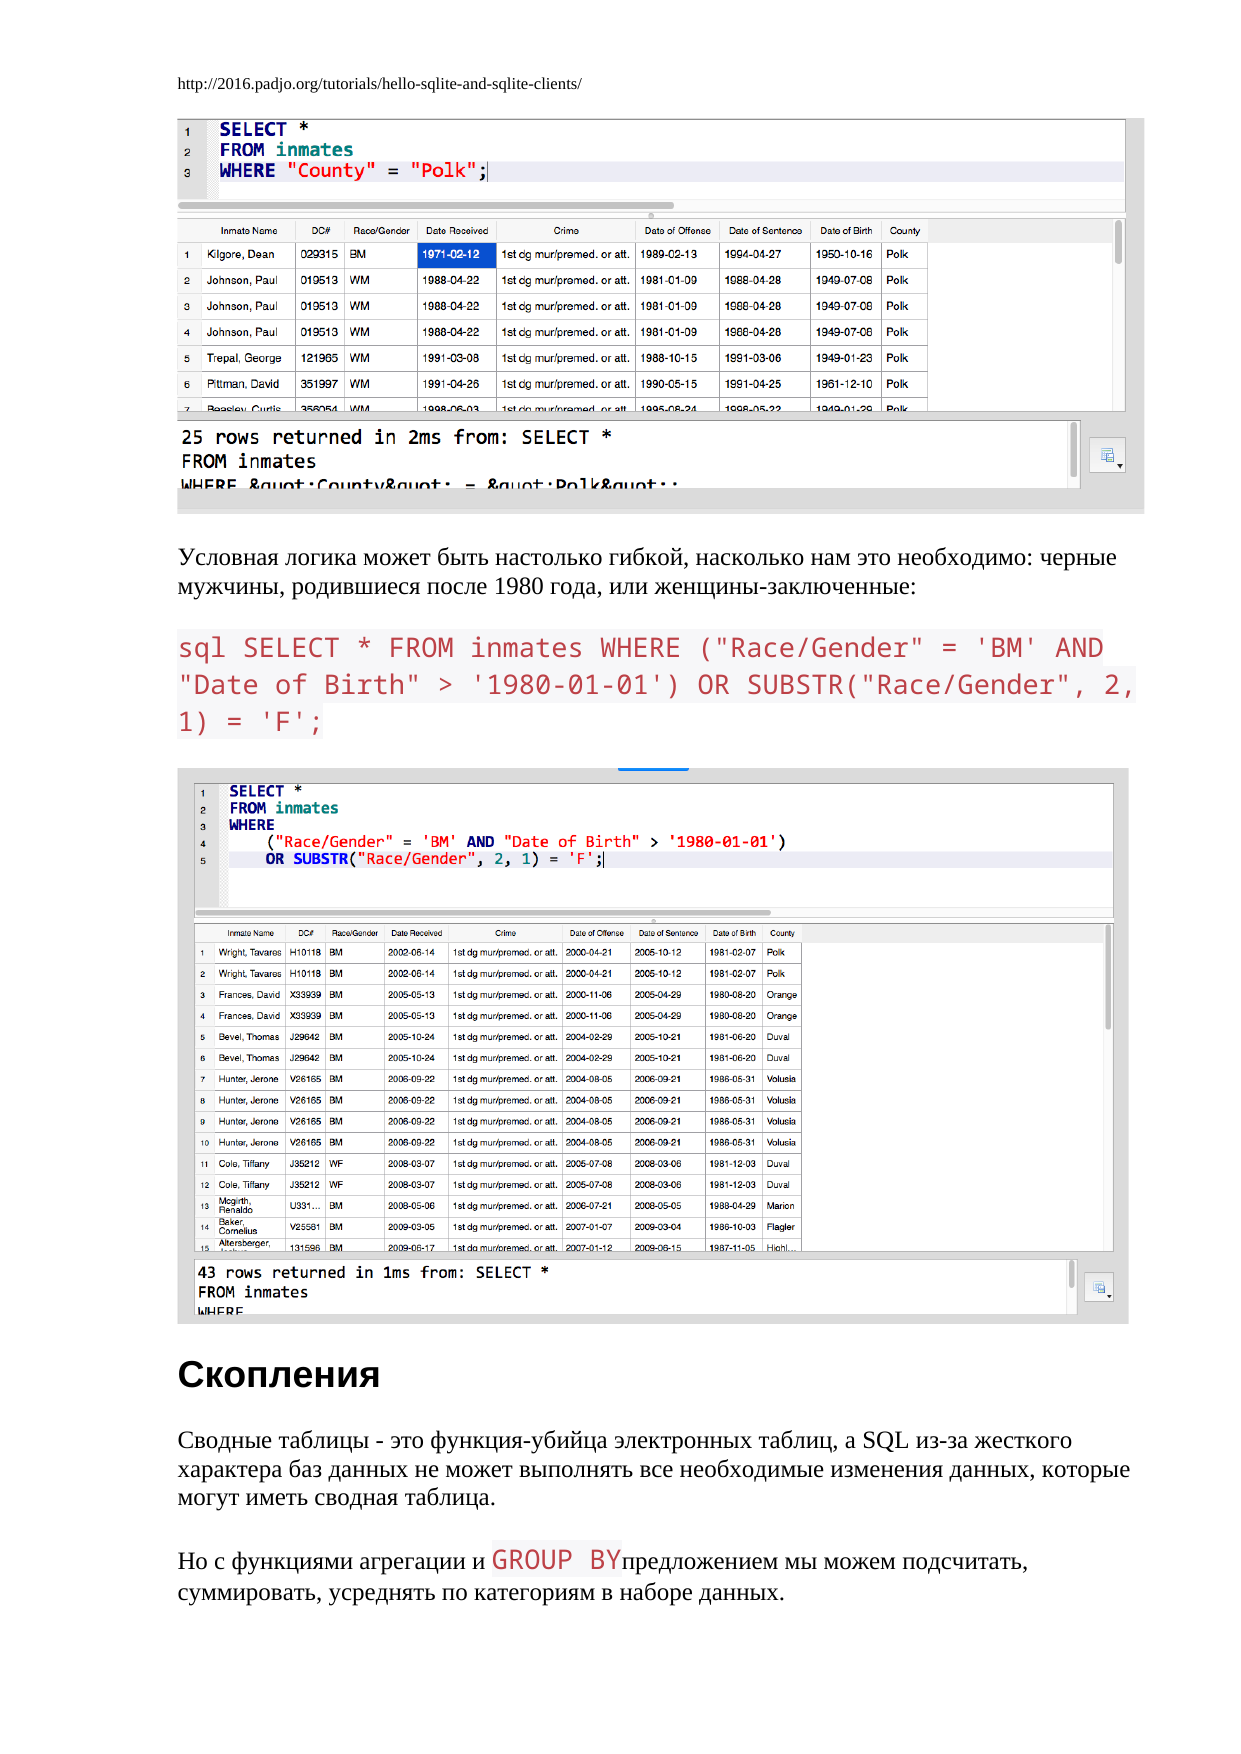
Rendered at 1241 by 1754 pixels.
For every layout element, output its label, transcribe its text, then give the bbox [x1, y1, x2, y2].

text Сводные таблицы - это функция-убийца электронных таблиц, а SQL из-за жесткого характера баз данных не может выполнять все необходимые изменения данных, которые могут иметь сводная таблица. [177, 1425, 1152, 1511]
text sql SELECT * FROM inmates WHERE ("Race/Gender" = 'BM' AND "Date of Birth" > '1980-01-01') OR SUBSTR("Race/Gender", 2, 1) = 'F'; [323, 629, 1152, 739]
picture [177, 768, 1129, 1324]
text Условная логика может быть настолько гибкой, насколько нам это необходимо: черные мужчины, родившиеся после 1980 года, или женщины-заключенные: [177, 542, 1152, 600]
picture [177, 118, 1145, 514]
text Скопления [177, 1353, 1152, 1396]
text Но с функциями агрегации и GROUP BYпредложением мы можем подсчитать, суммировать, усреднять по категориям в наборе данных. [177, 1540, 1152, 1606]
